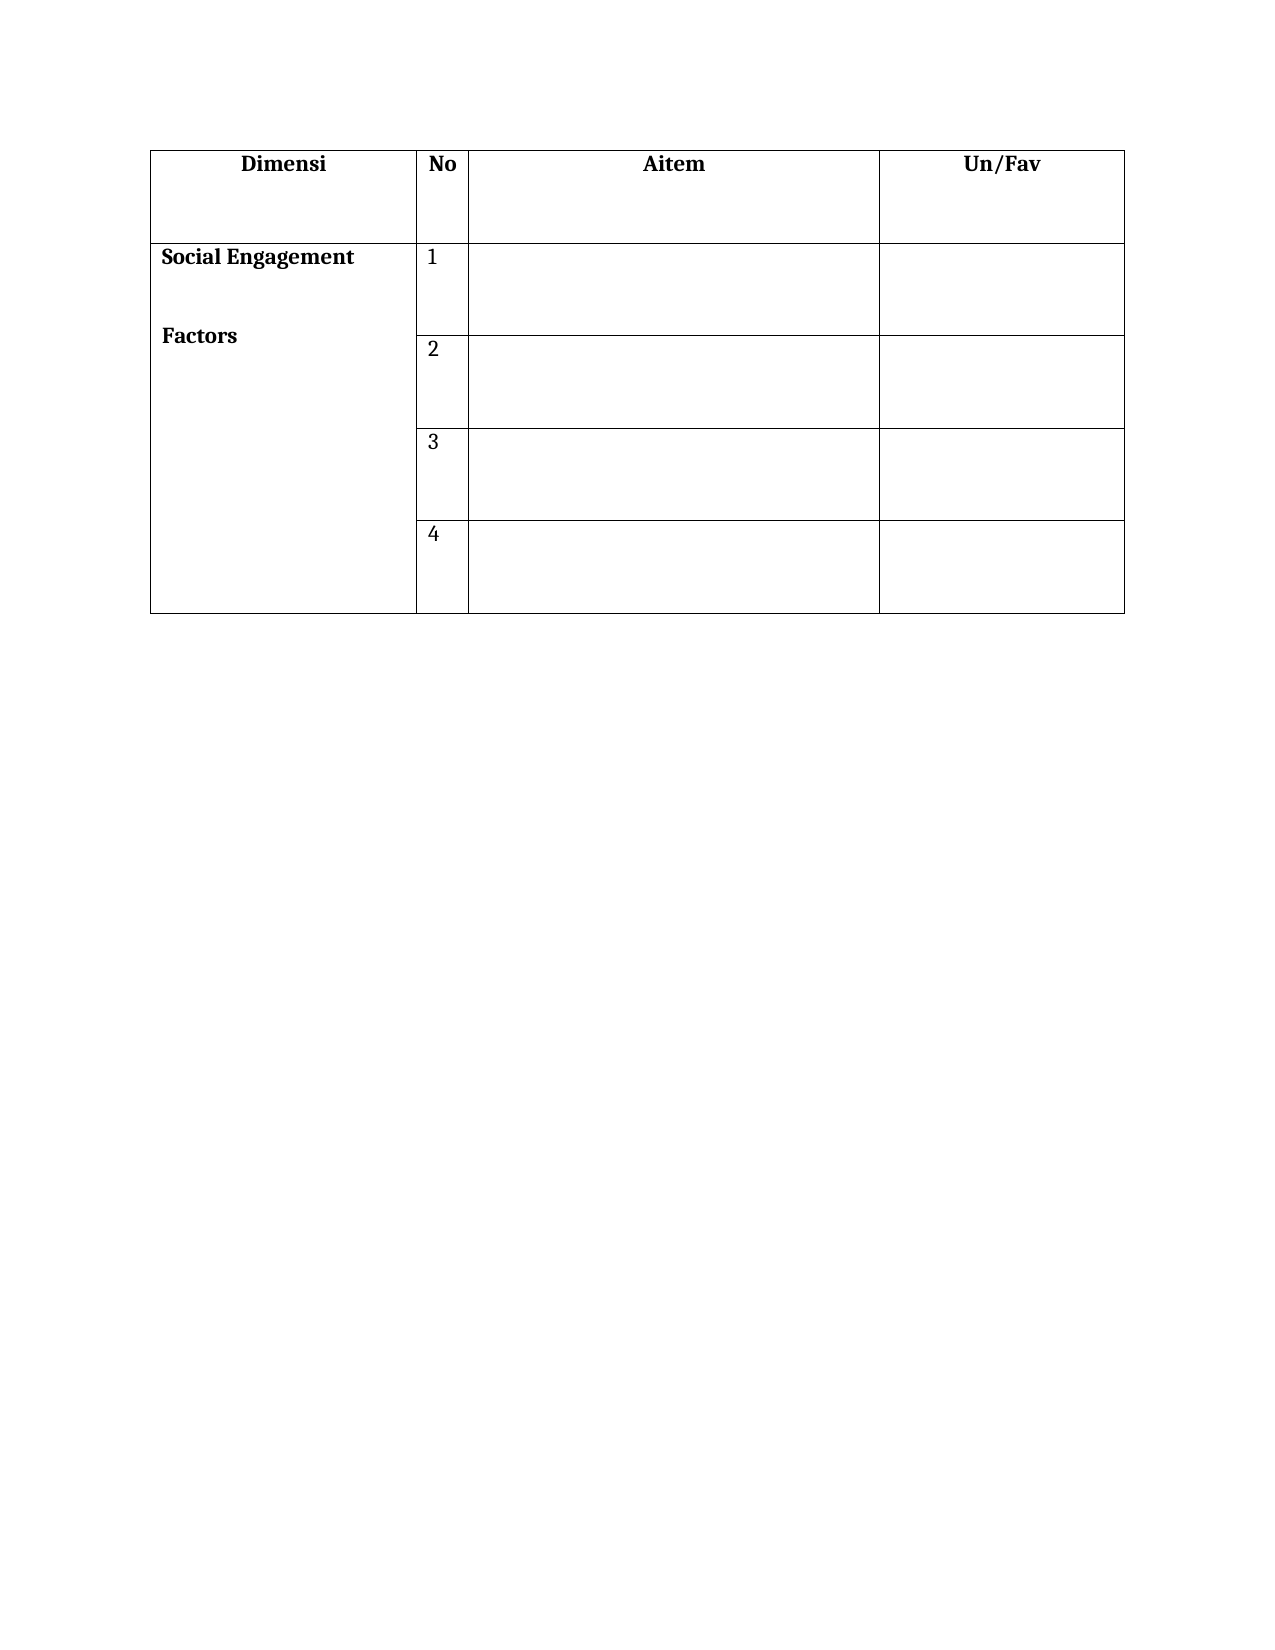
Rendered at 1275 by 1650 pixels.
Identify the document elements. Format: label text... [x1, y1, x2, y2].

table_cell 1 [417, 244, 468, 335]
table_cell [880, 244, 1124, 335]
table_cell [880, 336, 1124, 427]
table_cell [469, 244, 879, 335]
table_cell 2 [417, 336, 468, 427]
table_header Un/Fav [880, 151, 1124, 242]
table_cell [469, 336, 879, 427]
table_cell 3 [417, 429, 468, 520]
table_cell 4 [417, 521, 468, 612]
table_header Aitem [469, 151, 879, 242]
table_header Dimensi [151, 151, 416, 242]
table_cell [469, 429, 879, 520]
table_cell [880, 521, 1124, 612]
table_header No [417, 151, 468, 242]
table_cell [469, 521, 879, 612]
table_cell [880, 429, 1124, 520]
table_cell Social Engagement Factors [151, 244, 416, 612]
